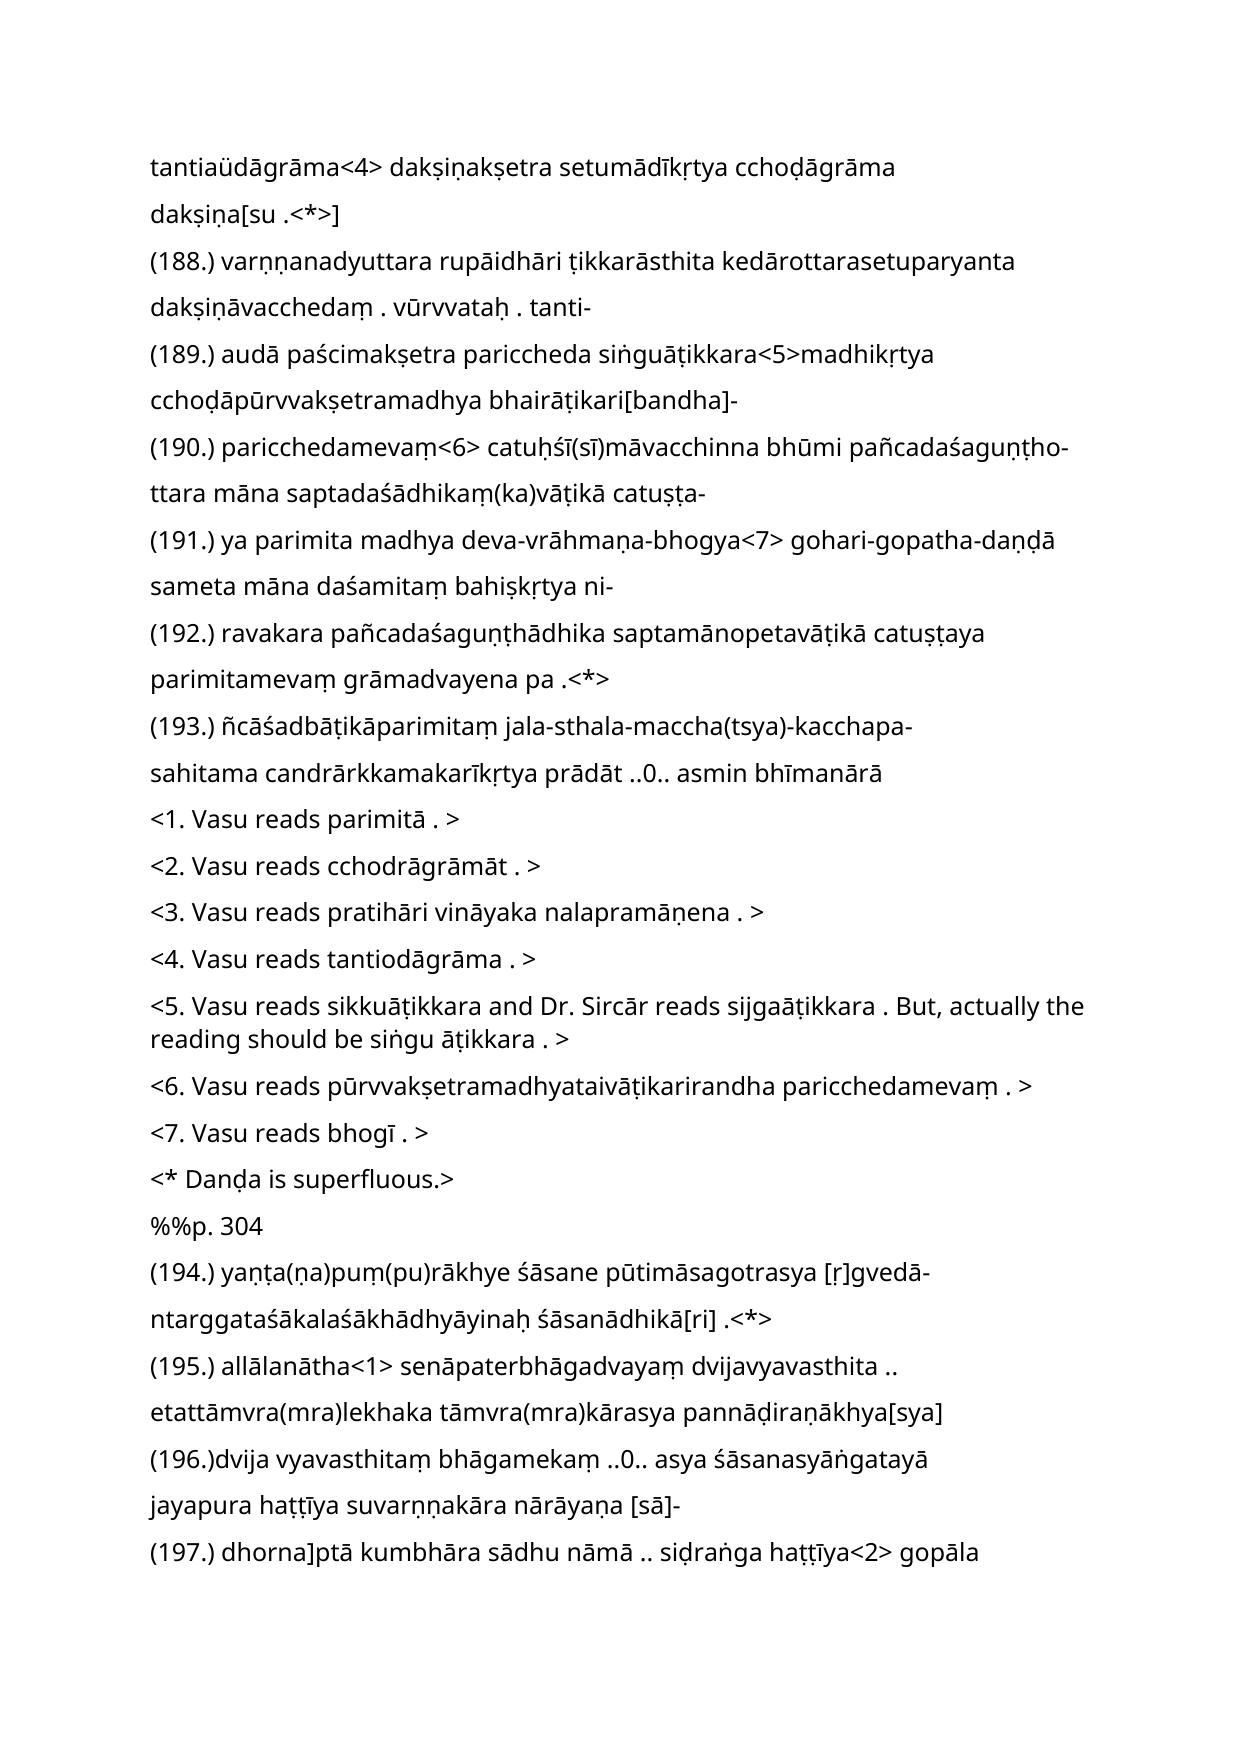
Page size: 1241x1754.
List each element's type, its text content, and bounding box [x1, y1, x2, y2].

text (193.) ñcāśadbāṭikāparimitaṃ jala-sthala-maccha(tsya)-kacchapa- [150, 709, 1090, 743]
text (195.) allālanātha<1> senāpaterbhāgadvayaṃ dvijavyavasthita .. [150, 1348, 1090, 1382]
text (188.) varṇṇanadyuttara rupāidhāri ṭikkarāsthita kedārottarasetuparyanta [150, 243, 1090, 277]
text sameta māna daśamitaṃ bahiṣkṛtya ni- [150, 569, 1090, 603]
text <7. Vasu reads bhogī . > [150, 1115, 1090, 1149]
text (190.) paricchedamevaṃ<6> catuḥśī(sī)māvacchinna bhūmi pañcadaśaguṇṭho- [150, 429, 1090, 463]
text cchoḍāpūrvvakṣetramadhya bhairāṭikari[bandha]- [150, 383, 1090, 417]
text (191.) ya parimita madhya deva-vrāhmaṇa-bhogya<7> gohari-gopatha-daṇḍā [150, 522, 1090, 557]
text sahitama candrārkkamakarīkṛtya prādāt ..0.. asmin bhīmanārā [150, 755, 1090, 789]
text jayapura haṭṭīya suvarṇṇakāra nārāyaṇa [sā]- [150, 1488, 1090, 1522]
text dakṣiṇāvacchedaṃ . vūrvvataḥ . tanti- [150, 290, 1090, 324]
text (196.)dvija vyavasthitaṃ bhāgamekaṃ ..0.. asya śāsanasyāṅgatayā [150, 1441, 1090, 1475]
text etattāmvra(mra)lekhaka tāmvra(mra)kārasya pannāḍiraṇākhya[sya] [150, 1395, 1090, 1429]
text <5. Vasu reads sikkuāṭikkara and Dr. Sircār reads sijgaāṭikkara . But, actually the reading should be siṅgu āṭikkara . > [150, 988, 1090, 1056]
text dakṣiṇa[su .<*>] [150, 197, 1090, 231]
text parimitamevaṃ grāmadvayena pa .<*> [150, 662, 1090, 696]
text tantiaüdāgrāma<4> dakṣiṇakṣetra setumādīkṛtya cchoḍāgrāma [150, 150, 1090, 184]
text (197.) dhorna]ptā kumbhāra sādhu nāmā .. siḍraṅga haṭṭīya<2> gopāla [150, 1534, 1090, 1568]
text ntarggataśākalaśākhādhyāyinaḥ śāsanādhikā[ri] .<*> [150, 1302, 1090, 1336]
text <* Danḍa is superfluous.> [150, 1162, 1090, 1196]
text (192.) ravakara pañcadaśaguṇṭhādhika saptamānopetavāṭikā catuṣṭaya [150, 616, 1090, 650]
text <3. Vasu reads pratihāri vināyaka nalapramāṇena . > [150, 895, 1090, 929]
text <4. Vasu reads tantiodāgrāma . > [150, 942, 1090, 976]
text %%p. 304 [150, 1208, 1090, 1242]
text ttara māna saptadaśādhikaṃ(ka)vāṭikā catuṣṭa- [150, 476, 1090, 510]
text <2. Vasu reads cchodrāgrāmāt . > [150, 848, 1090, 882]
text <1. Vasu reads parimitā . > [150, 802, 1090, 836]
text (189.) audā paścimakṣetra pariccheda siṅguāṭikkara<5>madhikṛtya [150, 336, 1090, 370]
text <6. Vasu reads pūrvvakṣetramadhyataivāṭikarirandha paricchedamevaṃ . > [150, 1069, 1090, 1103]
text (194.) yaṇṭa(ṇa)puṃ(pu)rākhye śāsane pūtimāsagotrasya [ṛ]gvedā- [150, 1255, 1090, 1289]
